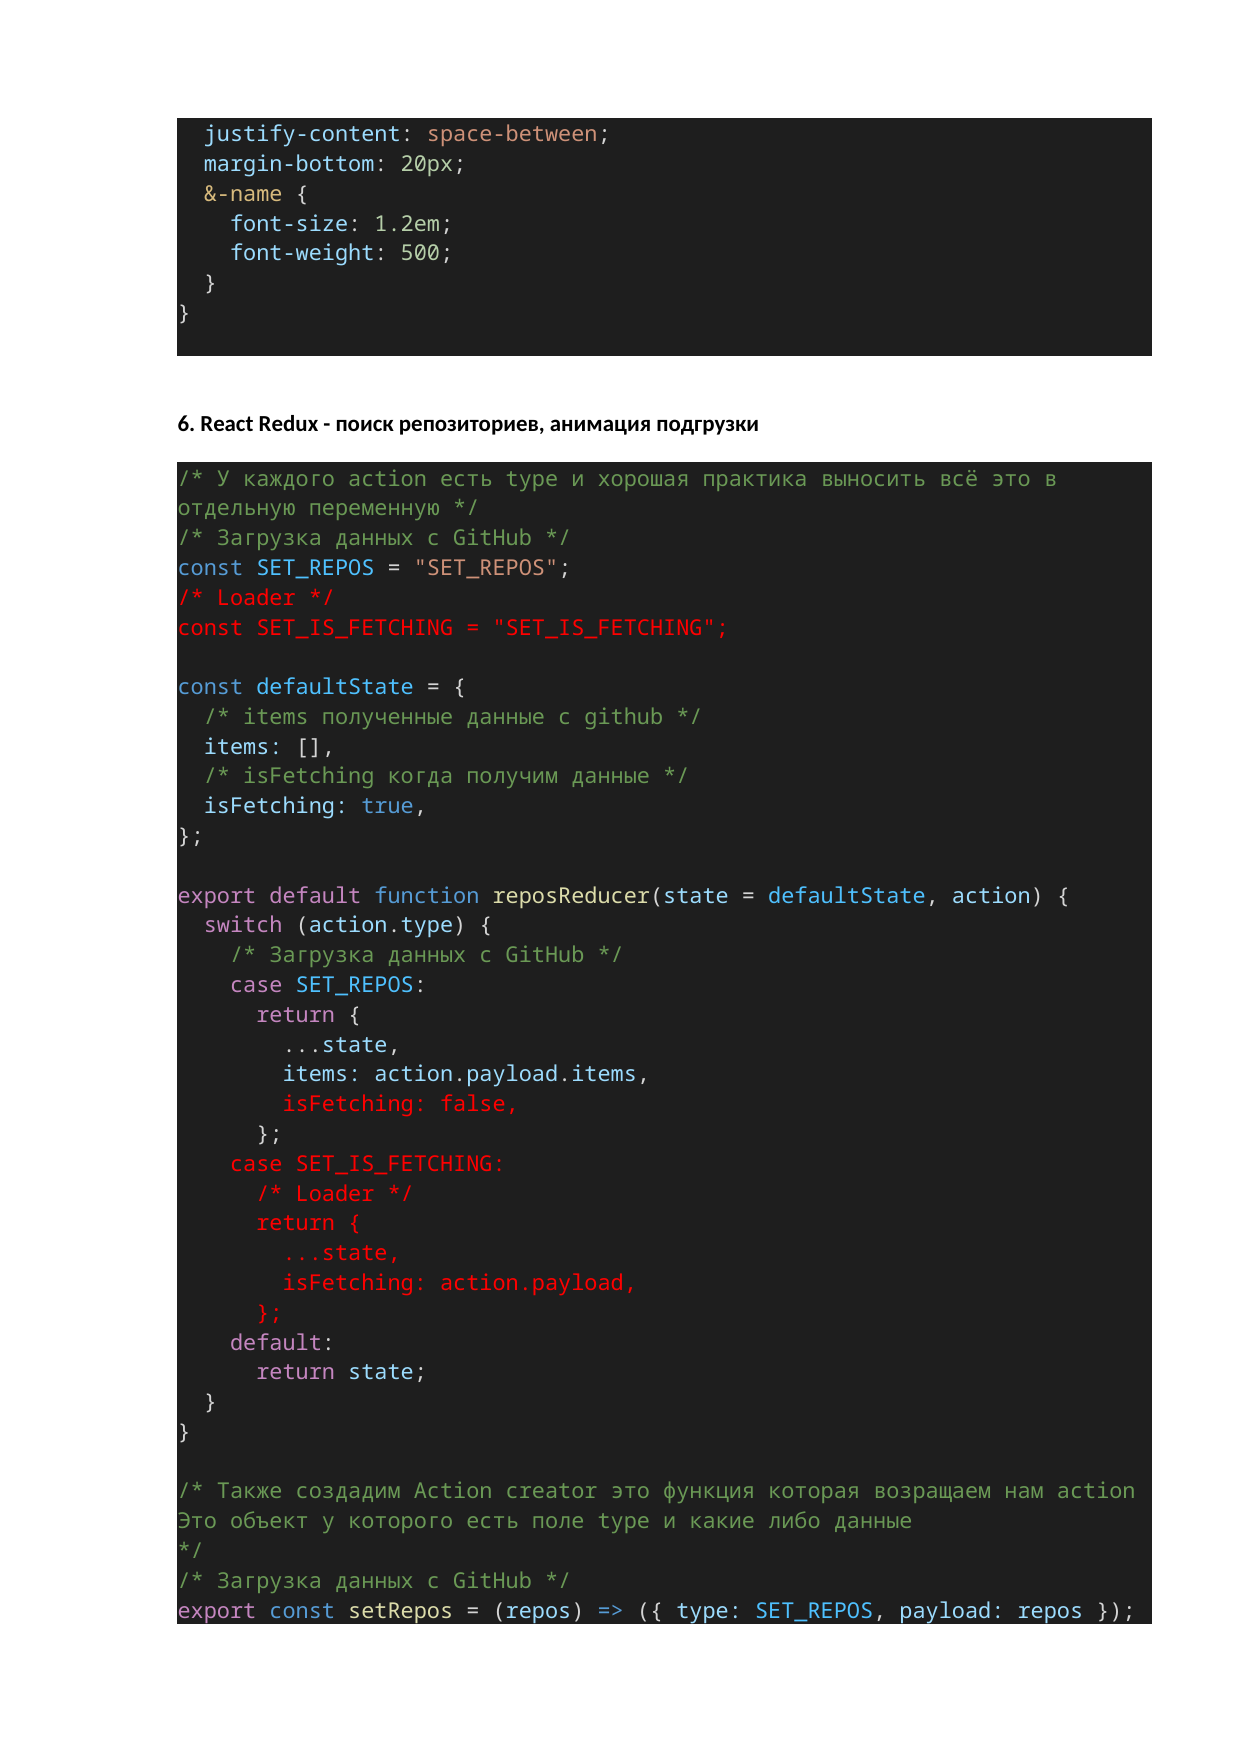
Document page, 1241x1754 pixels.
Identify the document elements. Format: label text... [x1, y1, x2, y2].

text */ [177, 1535, 1152, 1565]
text isFetching: true, [177, 790, 1152, 820]
text items: action.payload.items, [177, 1058, 1152, 1088]
text return state; [177, 1356, 1152, 1386]
text font-weight: 500; [177, 237, 1152, 267]
text 6. React Redux - поиск репозиториев, анимация подгрузки [177, 409, 1152, 437]
text ...state, [177, 1237, 1152, 1267]
text }; [177, 1297, 1152, 1326]
text }; [177, 820, 1152, 850]
text /* Загрузка данных с GitHub */ [177, 1565, 1152, 1594]
text const SET_REPOS = "SET_REPOS"; [177, 552, 1152, 582]
text case SET_REPOS: [177, 969, 1152, 999]
text return { [177, 1207, 1152, 1237]
text } [177, 1416, 1152, 1446]
text /* Также создадим Action creator это функция которая возращаем нам action [177, 1475, 1152, 1505]
text const defaultState = { [177, 671, 1152, 701]
text export default function reposReducer(state = defaultState, action) { [177, 879, 1152, 909]
text const SET_IS_FETCHING = "SET_IS_FETCHING"; [177, 611, 1152, 641]
text switch (action.type) { [177, 909, 1152, 939]
text items: [], [177, 731, 1152, 760]
text Это объект у которого есть поле type и какие либо данные [177, 1505, 1152, 1535]
text justify-content: space-between; [177, 118, 1152, 148]
text return { [177, 999, 1152, 1028]
text } [177, 297, 1152, 327]
text /* У каждого action есть type и хорошая практика выносить всё это в отдельную переменную */ [177, 462, 1152, 522]
text /* Loader */ [177, 1177, 1152, 1207]
text &-name { [177, 178, 1152, 207]
text /* items полученные данные с github */ [177, 701, 1152, 731]
text font-size: 1.2em; [177, 207, 1152, 237]
text export const setRepos = (repos) => ({ type: SET_REPOS, payload: repos }); [177, 1594, 1152, 1624]
text ...state, [177, 1028, 1152, 1058]
text } [177, 267, 1152, 297]
text default: [177, 1326, 1152, 1356]
text } [177, 1386, 1152, 1416]
text case SET_IS_FETCHING: [177, 1148, 1152, 1177]
text /* Loader */ [177, 582, 1152, 611]
text isFetching: false, [177, 1088, 1152, 1118]
text isFetching: action.payload, [177, 1267, 1152, 1297]
text /* isFetching когда получим данные */ [177, 760, 1152, 790]
text /* Загрузка данных с GitHub */ [177, 522, 1152, 552]
text }; [177, 1118, 1152, 1148]
text /* Загрузка данных с GitHub */ [177, 939, 1152, 969]
text margin-bottom: 20px; [177, 148, 1152, 178]
